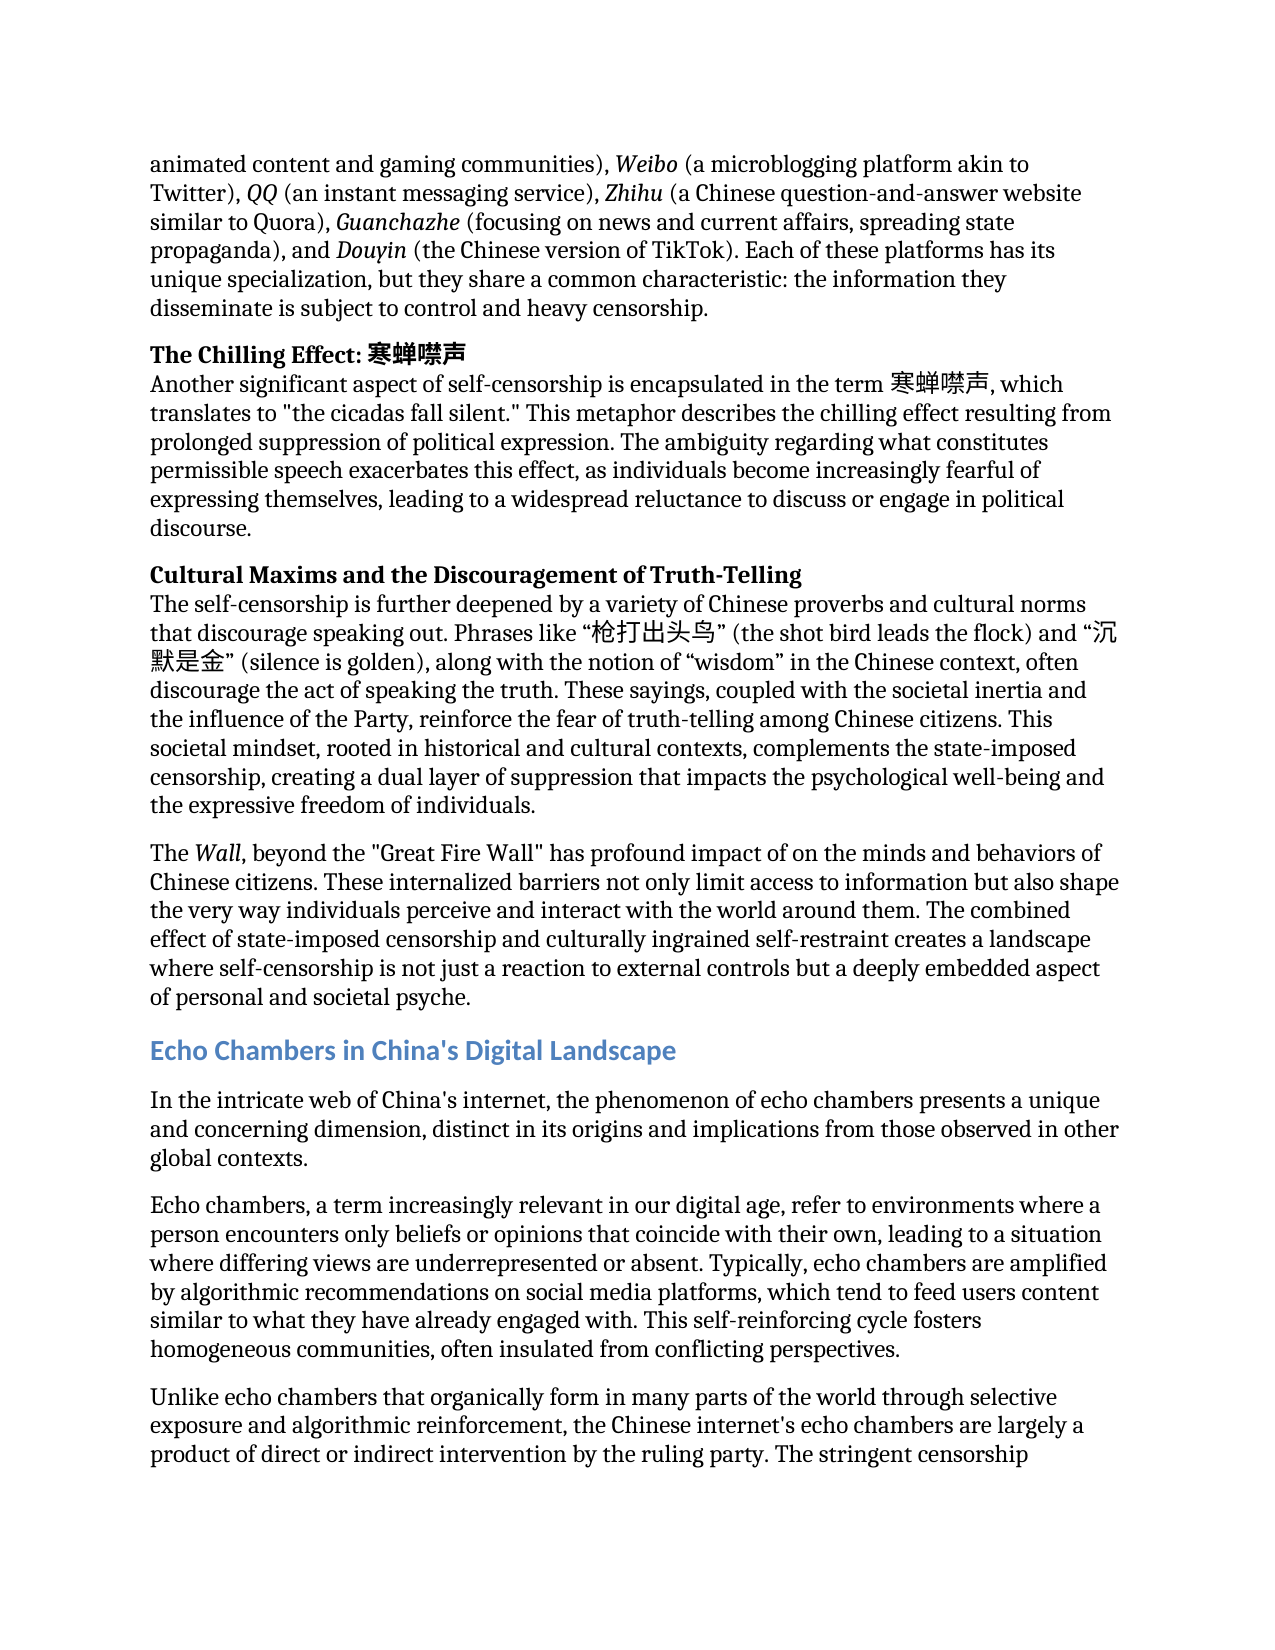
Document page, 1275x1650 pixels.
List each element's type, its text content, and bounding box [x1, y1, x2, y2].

text The Wall, beyond the "Great Fire Wall" has profound impact of on the minds and behaviors of Chinese citizens. These internalized barriers not only limit access to information but also shape the very way individuals perceive and interact with the world around them. The combined effect of state-imposed censorship and culturally ingrained self-restraint creates a landscape where self-censorship is not just a reaction to external controls but a deeply embedded aspect of personal and societal psyche. [150, 839, 1125, 1011]
text In the intricate web of China's internet, the phenomenon of echo chambers presents a unique and concerning dimension, distinct in its origins and implications from those observed in other global contexts. [150, 1086, 1125, 1173]
text Cultural Maxims and the Discouragement of Truth-Telling The self-censorship is further deepened by a variety of Chinese proverbs and cultural norms that discourage speaking out. Phrases like “枪打出头鸟” (the shot bird leads the flock) and “沉默是金” (silence is golden), along with the notion of “wisdom” in the Chinese context, often discourage the act of speaking the truth. These sayings, coupled with the societal inertia and the influence of the Party, reinforce the fear of truth-telling among Chinese citizens. This societal mindset, rooted in historical and cultural contexts, complements the state-imposed censorship, creating a dual layer of suppression that impacts the psychological well-being and the expressive freedom of individuals. [150, 561, 1125, 820]
text Echo chambers, a term increasingly relevant in our digital age, refer to environments where a person encounters only beliefs or opinions that coincide with their own, leading to a situation where differing views are underrepresented or absent. Typically, echo chambers are amplified by algorithmic recommendations on social media platforms, which tend to feed users content similar to what they have already engaged with. This self-reinforcing cycle fosters homogeneous communities, often insulated from conflicting perspectives. [150, 1191, 1125, 1364]
subtitle Echo Chambers in China's Digital Landscape [150, 1032, 1125, 1068]
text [150, 1383, 1125, 1469]
text The Chilling Effect: 寒蝉噤声 Another significant aspect of self-censorship is encapsulated in the term 寒蝉噤声, which translates to "the cicadas fall silent." This metaphor describes the chilling effect resulting from prolonged suppression of political expression. The ambiguity regarding what constitutes permissible speech exacerbates this effect, as individuals become increasingly fearful of expressing themselves, leading to a widespread reluctance to discuss or engage in political discourse. [150, 341, 1125, 542]
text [150, 150, 1125, 322]
